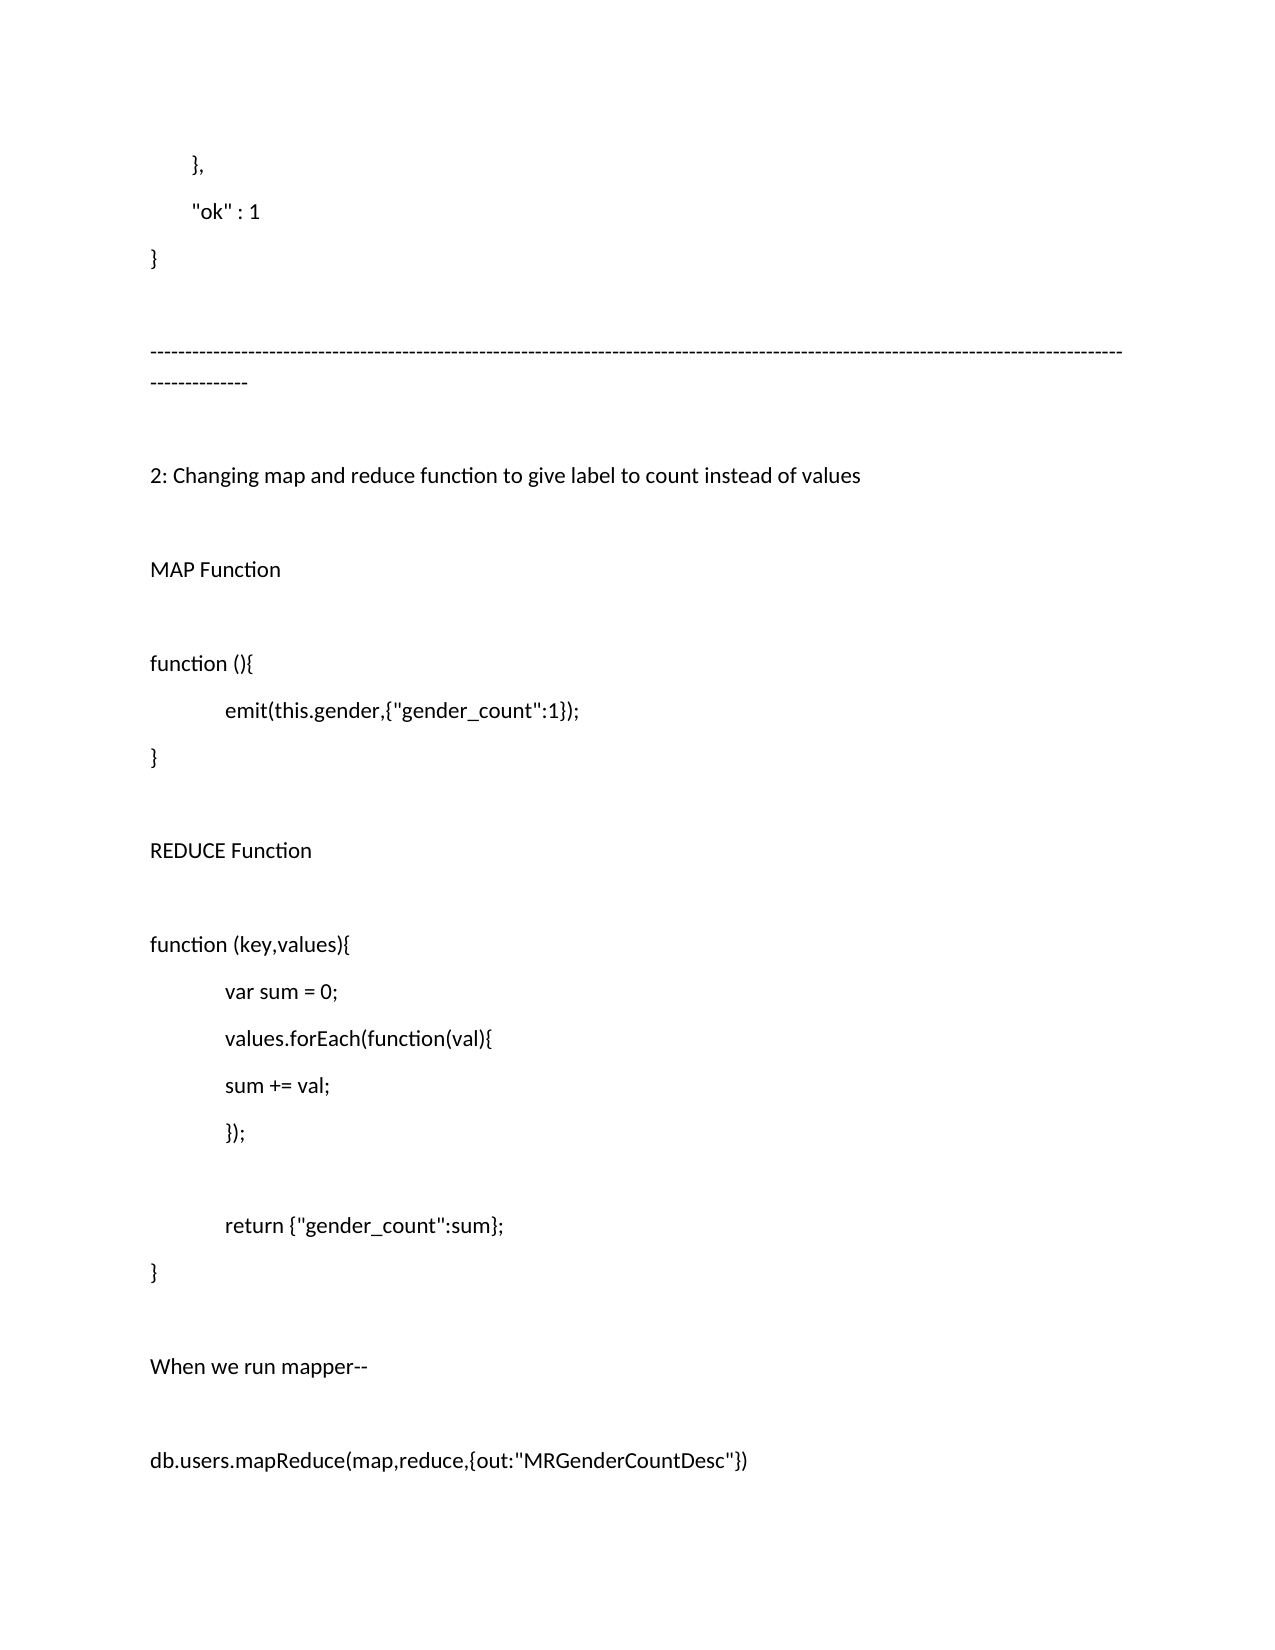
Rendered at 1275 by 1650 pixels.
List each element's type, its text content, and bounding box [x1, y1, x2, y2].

text "ok" : 1 [150, 197, 1125, 225]
text } [150, 1258, 1125, 1286]
text }, [150, 150, 1125, 178]
text function (){ [150, 649, 1125, 677]
text } [150, 244, 1125, 272]
text REDUCE Function [150, 836, 1125, 864]
text db.users.mapReduce(map,reduce,{out:"MRGenderCountDesc"}) [150, 1446, 1125, 1474]
text }); [150, 1118, 1125, 1146]
text return {"gender_count":sum}; [150, 1211, 1125, 1239]
text When we run mapper-- [150, 1352, 1125, 1380]
text --------------------------------------------------------------------------------------------------------------------------------------------------------- [150, 337, 1125, 396]
text } [150, 743, 1125, 771]
text MAP Function [150, 555, 1125, 583]
text var sum = 0; [150, 977, 1125, 1005]
text values.forEach(function(val){ [150, 1024, 1125, 1052]
text 2: Changing map and reduce function to give label to count instead of values [150, 461, 1125, 489]
text function (key,values){ [150, 930, 1125, 958]
text emit(this.gender,{"gender_count":1}); [150, 696, 1125, 724]
text sum += val; [150, 1071, 1125, 1099]
